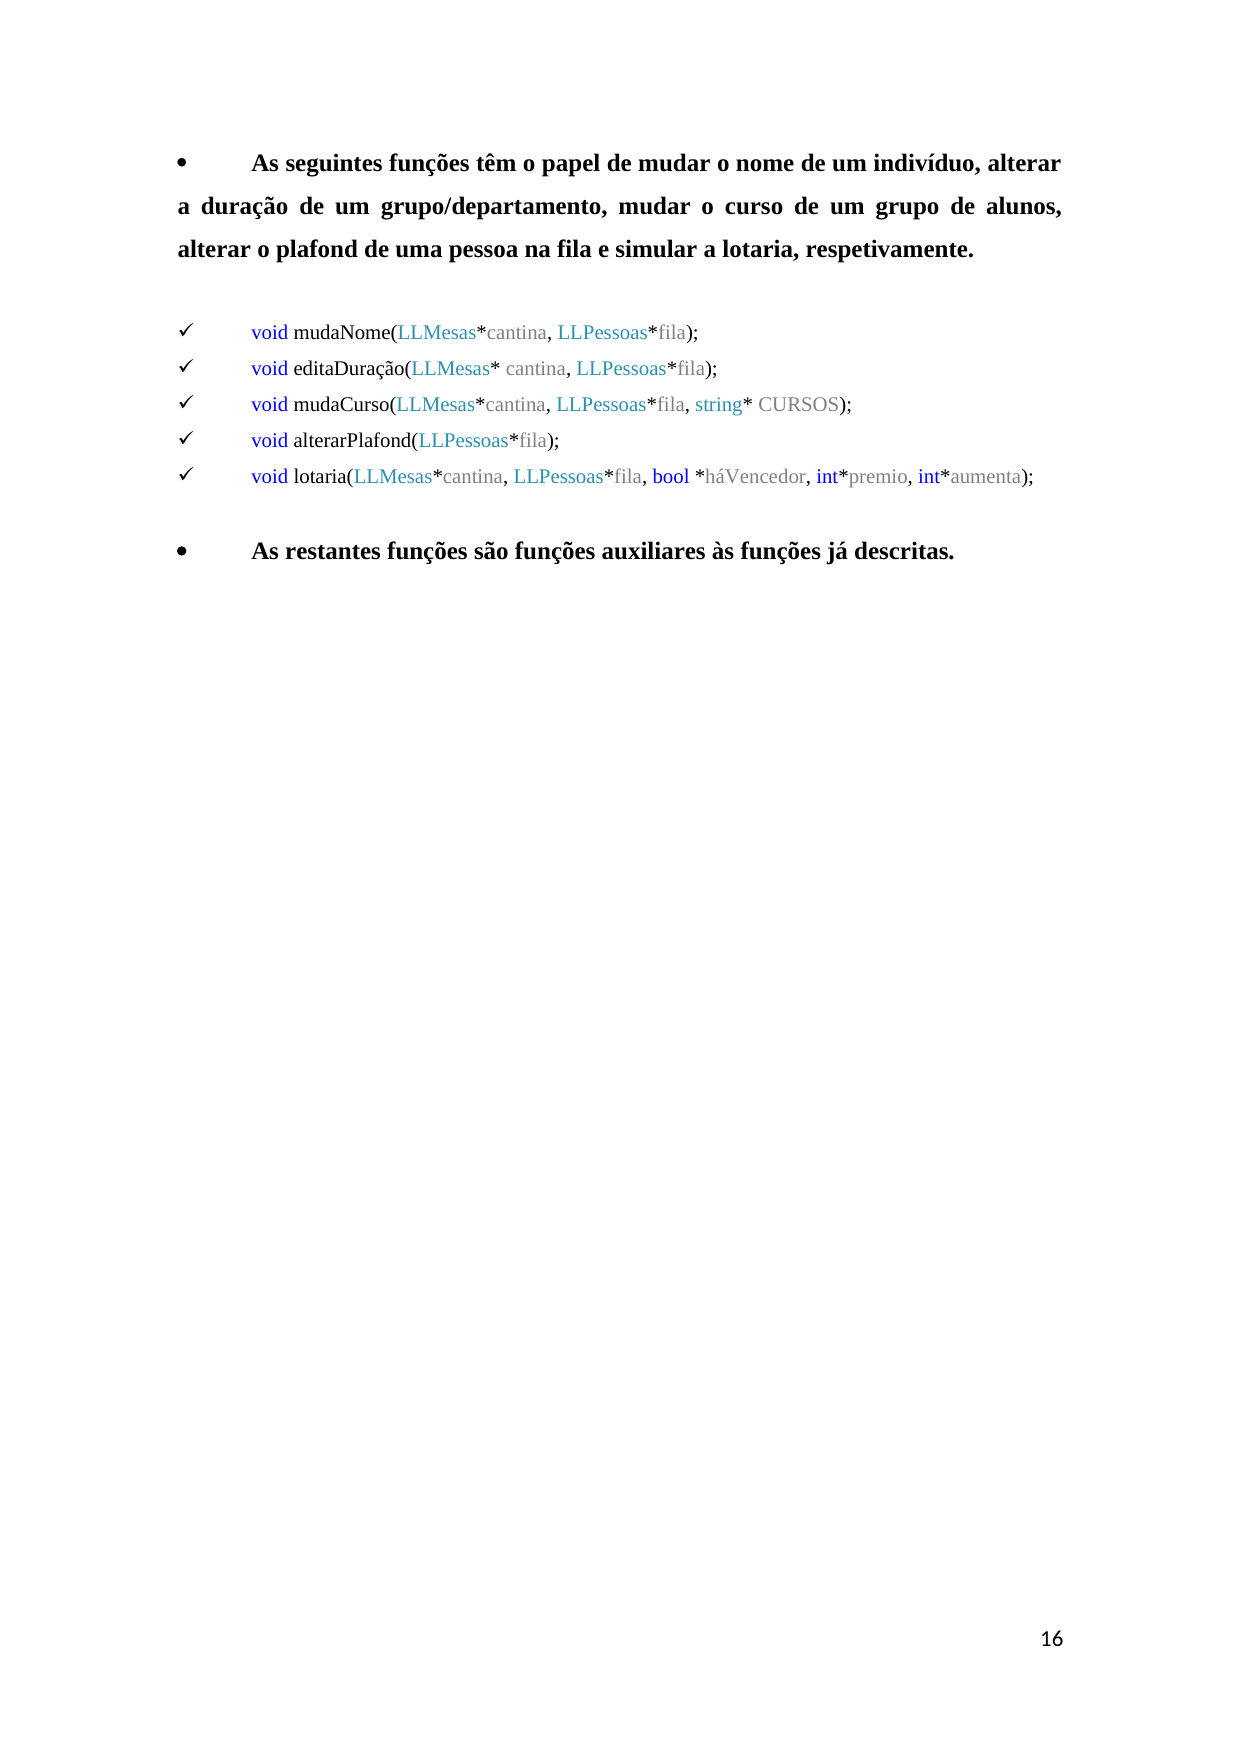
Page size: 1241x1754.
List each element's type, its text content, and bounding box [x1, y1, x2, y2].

list As seguintes funções têm o papel de mudar o nome de um indivíduo, alterar a duração de um grupo/departamento, mudar o curso de um grupo de alunos, alterar o plafond de uma pessoa na fila e simular a lotaria, respetivamente. [177, 148, 1063, 263]
list As restantes funções são funções auxiliares às funções já descritas. [177, 536, 1063, 565]
list void editaDuração(LLMesas* cantina, LLPessoas*fila); [177, 356, 1063, 380]
list void alterarPlafond(LLPessoas*fila); [177, 428, 1063, 452]
list void mudaNome(LLMesas*cantina, LLPessoas*fila); [177, 320, 1063, 344]
list void lotaria(LLMesas*cantina, LLPessoas*fila, bool *háVencedor, int*premio, int*aumenta); [177, 464, 1063, 488]
list void mudaCurso(LLMesas*cantina, LLPessoas*fila, string* CURSOS); [177, 392, 1063, 416]
